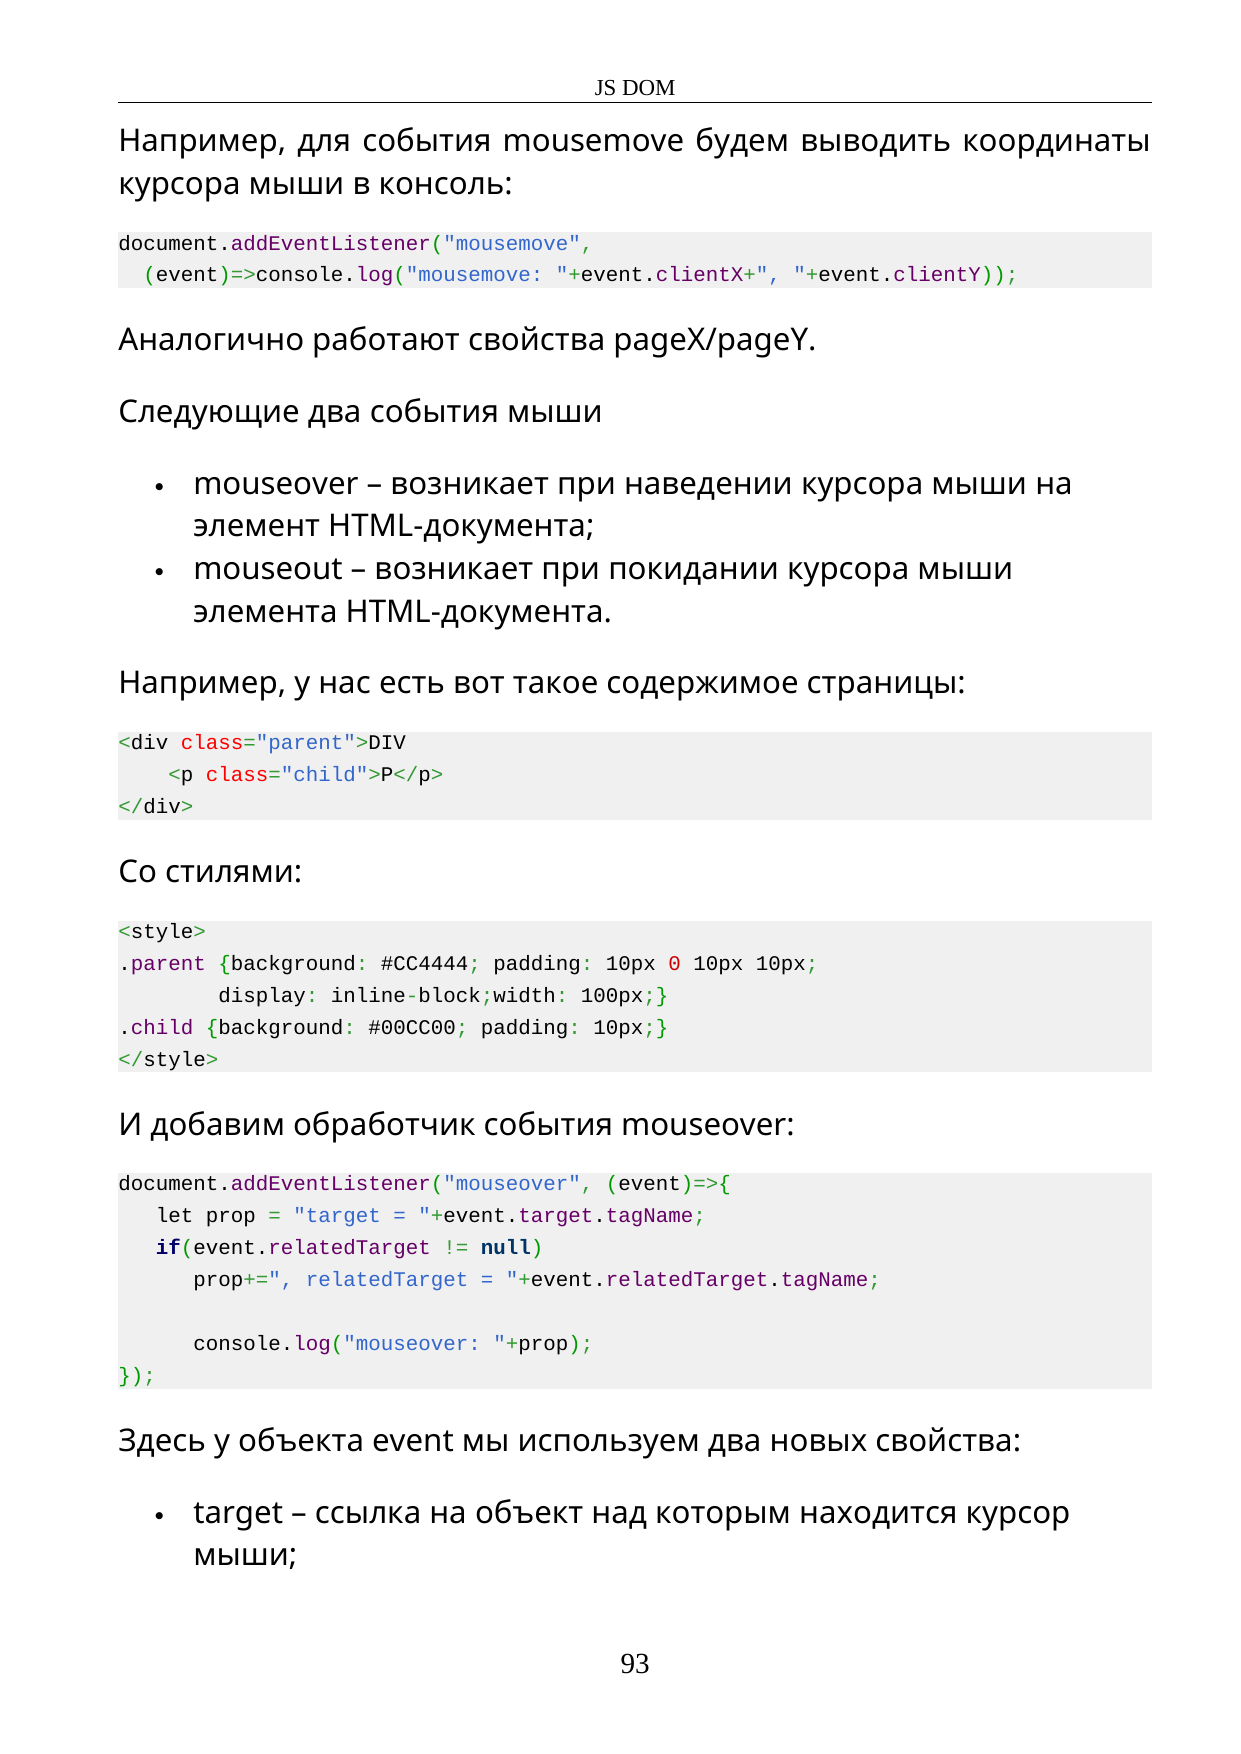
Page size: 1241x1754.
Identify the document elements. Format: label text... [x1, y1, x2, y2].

text Например, у нас есть вот такое содержимое страницы: [118, 660, 1152, 703]
text prop+=", relatedTarget = "+event.relatedTarget.tagName; [118, 1269, 1152, 1293]
text .parent {background: #CC4444; padding: 10px 0 10px 10px; [118, 953, 1152, 976]
text console.log("mouseover: "+prop); [118, 1333, 1152, 1357]
text </div> [118, 796, 1152, 820]
list mouseout – возникает при покидании курсора мыши элемента HTML-документа. [156, 546, 1152, 631]
text document.addEventListener("mouseover", (event)=>{ [118, 1173, 1152, 1197]
text Здесь у объекта event мы используем два новых свойства: [118, 1418, 1152, 1461]
text Например, для события mousemove будем выводить координаты курсора мыши в консоль: [118, 118, 1152, 203]
text let prop = "target = "+event.target.tagName; [118, 1205, 1152, 1229]
text }); [118, 1365, 1152, 1389]
text if(event.relatedTarget != null) [118, 1237, 1152, 1261]
text document.addEventListener("mousemove", [118, 232, 1152, 256]
text </style> [118, 1049, 1152, 1072]
text Со стилями: [118, 849, 1152, 892]
text .child {background: #00CC00; padding: 10px;} [118, 1017, 1152, 1040]
text <div class="parent">DIV [118, 732, 1152, 756]
list target – ссылка на объект над которым находится курсор мыши; [156, 1490, 1152, 1575]
text display: inline-block;width: 100px;} [118, 985, 1152, 1008]
text Аналогично работают свойства pageX/pageY. [118, 317, 1152, 360]
text <p class="child">P</p> [118, 764, 1152, 788]
text <style> [118, 921, 1152, 944]
text (event)=>console.log("mousemove: "+event.clientX+", "+event.clientY)); [118, 264, 1152, 288]
text Следующие два события мыши [118, 389, 1152, 432]
text И добавим обработчик события mouseover: [118, 1101, 1152, 1144]
list mouseover – возникает при наведении курсора мыши на элемент HTML-документа; [156, 461, 1152, 546]
